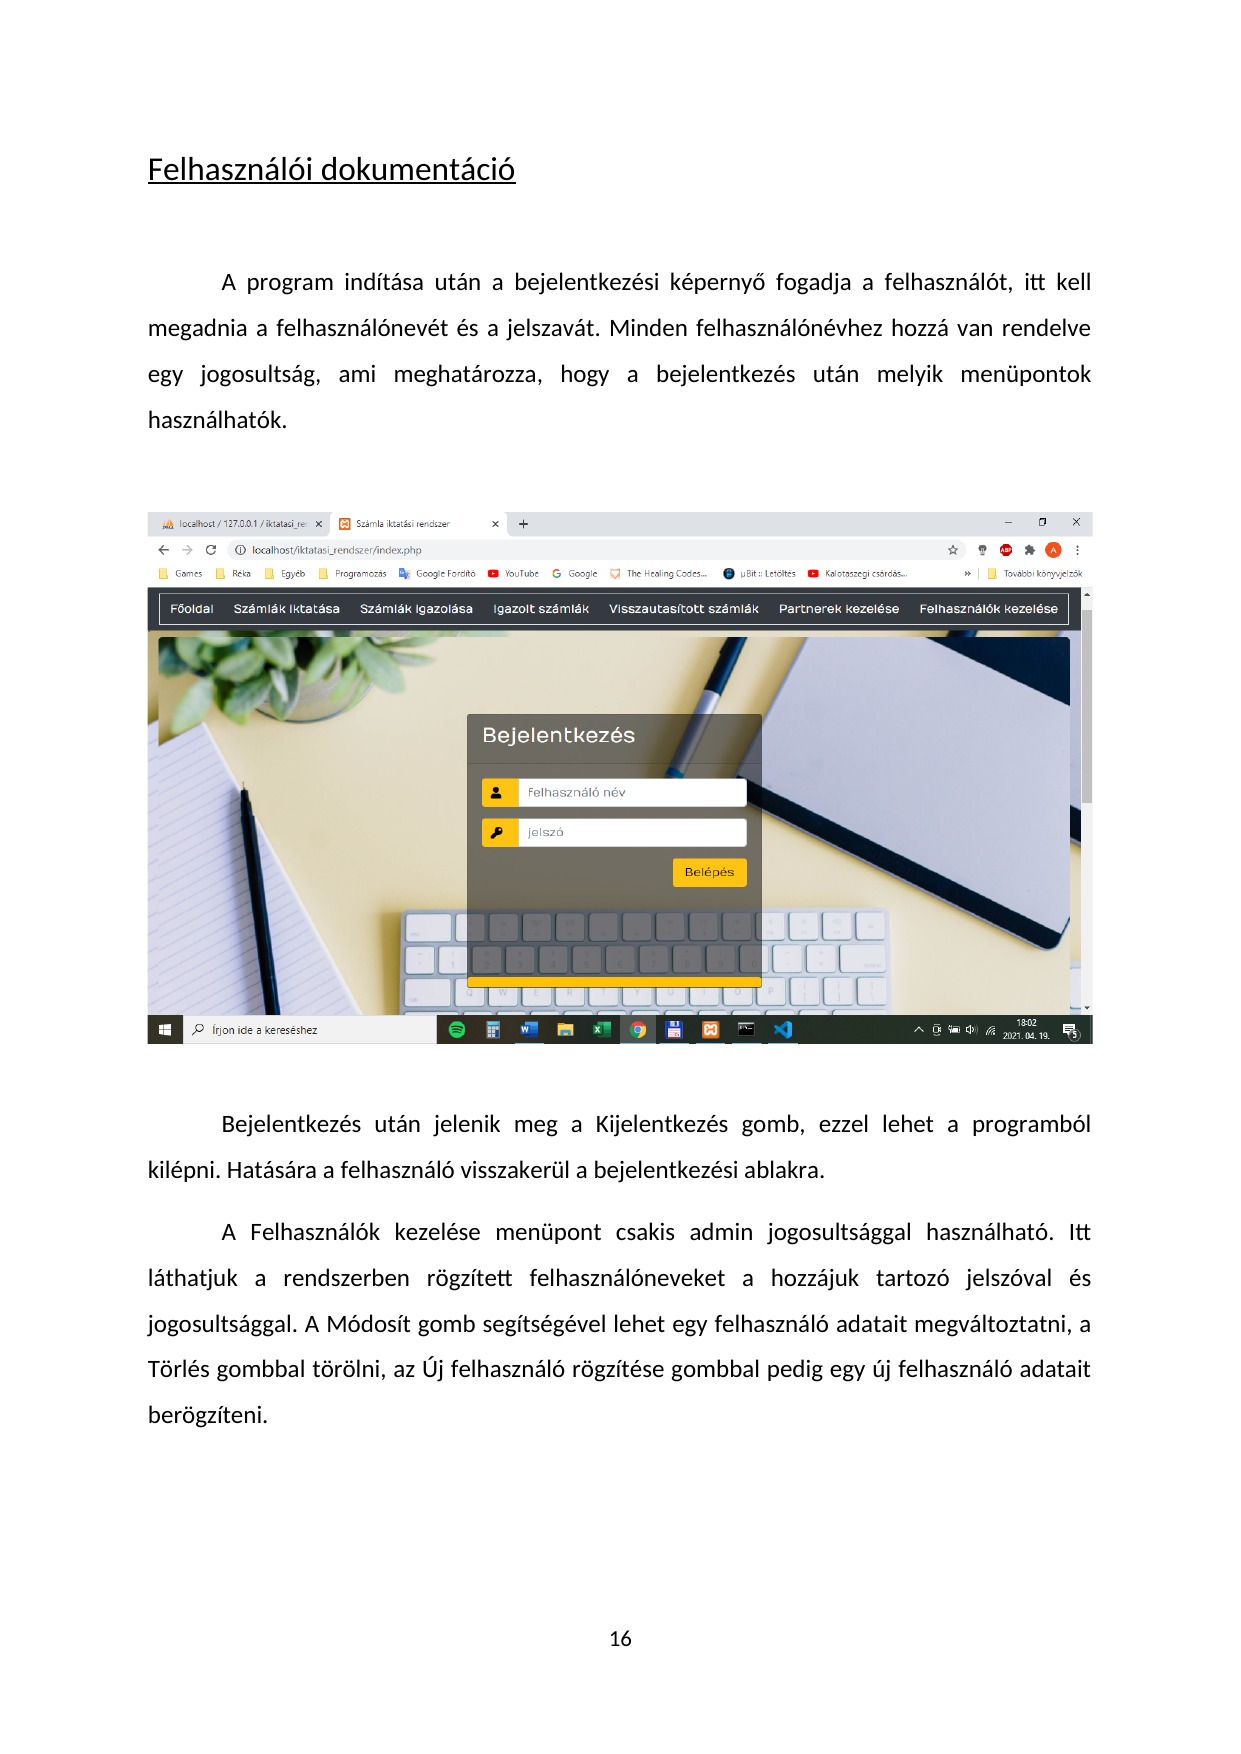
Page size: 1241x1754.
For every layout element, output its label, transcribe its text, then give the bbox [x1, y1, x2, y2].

picture [147, 512, 1093, 1044]
text Felhasználói dokumentáció [148, 148, 1093, 188]
text A Felhasználók kezelése menüpont csakis admin jogosultsággal használható. Itt láthatjuk a rendszerben rögzített felhasználóneveket a hozzájuk tartozó jelszóval és jogosultsággal. A Módosít gomb segítségével lehet egy felhasználó adatait megváltoztatni, a Törlés gombbal törölni, az Új felhasználó rögzítése gombbal pedig egy új felhasználó adatait berögzíteni. [148, 1216, 1093, 1430]
text A program indítása után a bejelentkezési képernyő fogadja a felhasználót, itt kell megadnia a felhasználónevét és a jelszavát. Minden felhasználónévhez hozzá van rendelve egy jogosultság, ami meghatározza, hogy a bejelentkezés után melyik menüpontok használhatók. [148, 267, 1093, 434]
text Bejelentkezés után jelenik meg a Kijelentkezés gomb, ezzel lehet a programból kilépni. Hatására a felhasználó visszakerül a bejelentkezési ablakra. [148, 1108, 1093, 1184]
